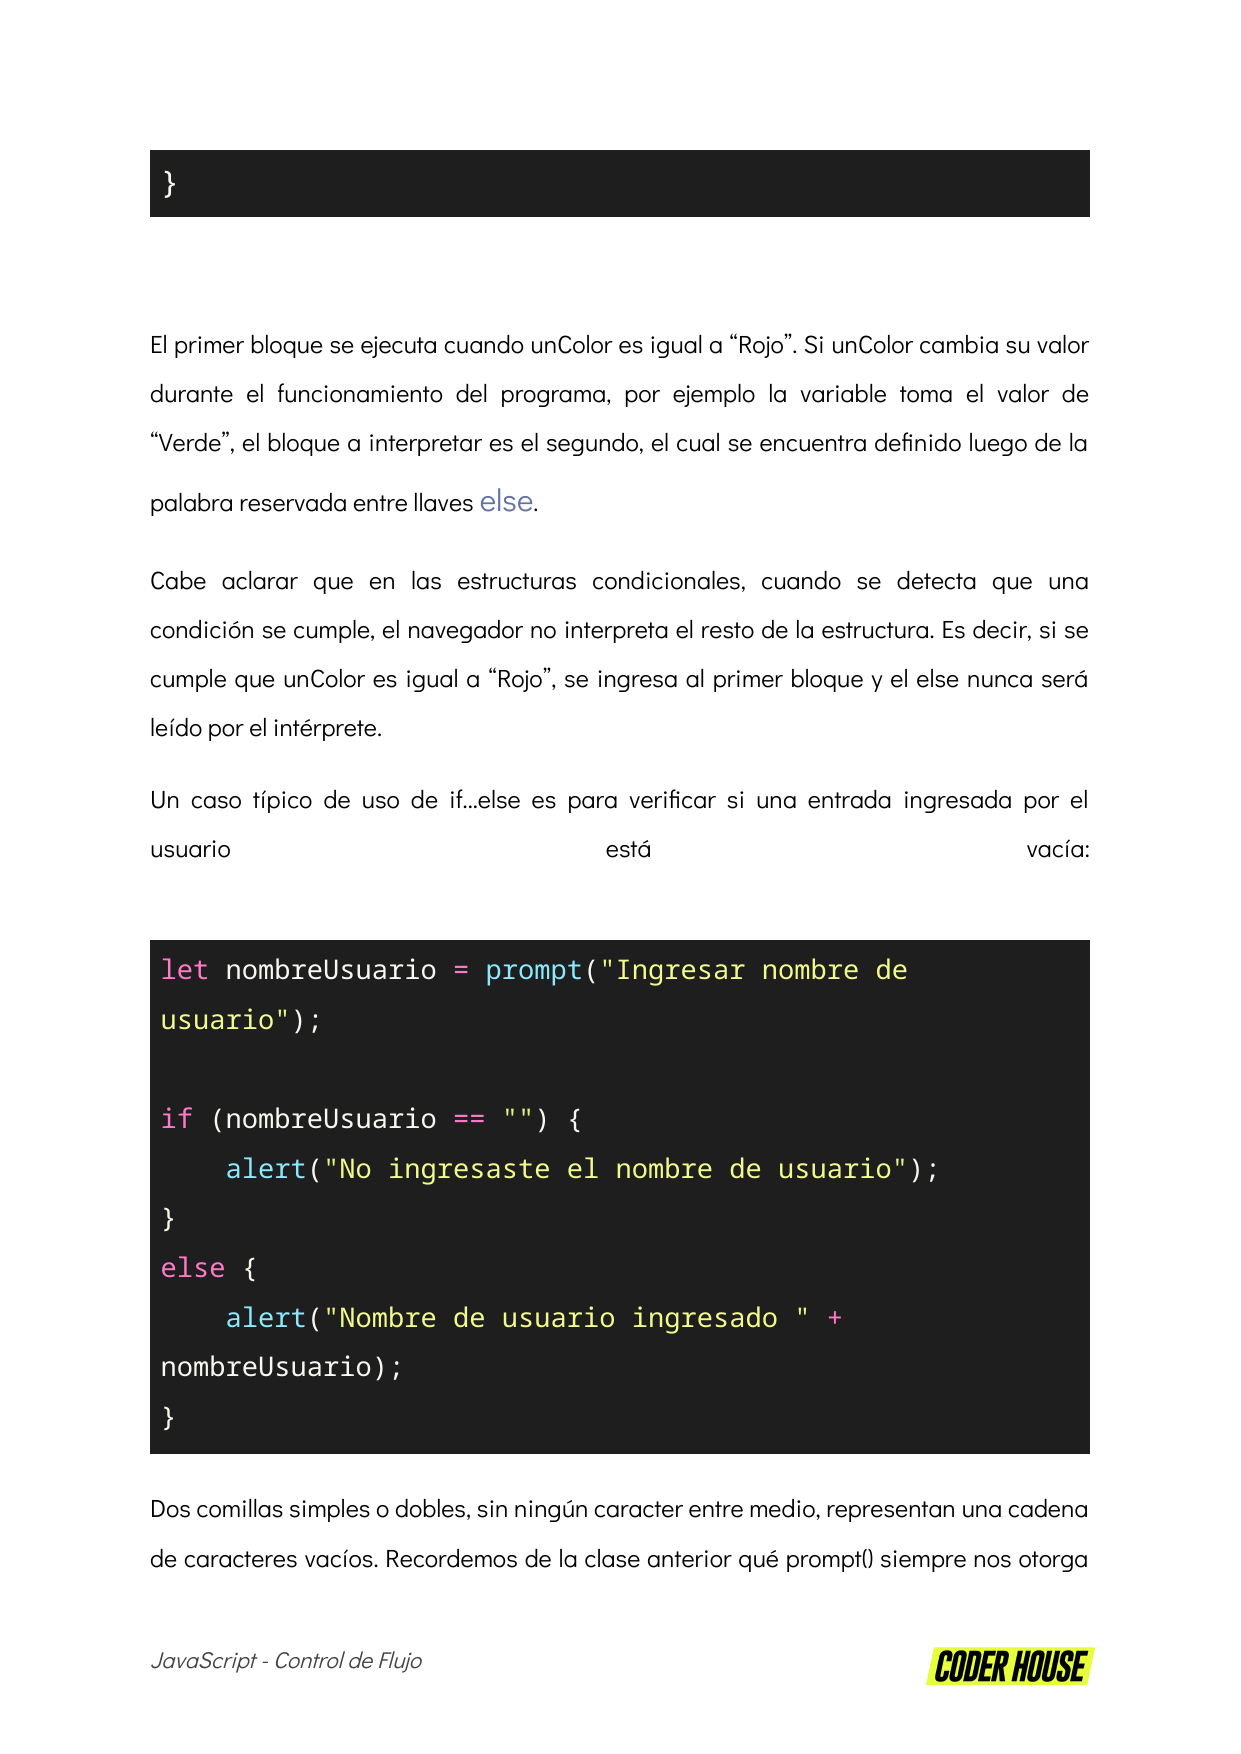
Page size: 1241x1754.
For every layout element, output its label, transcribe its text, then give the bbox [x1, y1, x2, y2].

text Un caso típico de uso de if...else es para verificar si una entrada ingresada por el usuario está vacía: [150, 782, 1090, 904]
text El primer bloque se ejecuta cuando unColor es igual a “Rojo”. Si unColor cambia su valor durante el funcionamiento del programa, por ejemplo la variable toma el valor de “Verde”, el bloque a interpretar es el segundo, el cual se encuentra definido luego de la palabra reservada entre llaves else. [150, 327, 1090, 519]
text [150, 1492, 1090, 1574]
text Cabe aclarar que en las estructuras condicionales, cuando se detecta que una condición se cumple, el navegador no interpreta el resto de la estructura. Es decir, si se cumple que unColor es igual a “Rojo”, se ingresa al primer bloque y el else nunca será leído por el intérprete. [150, 563, 1090, 743]
table_header let nombreUsuario = prompt("Ingresar nombre de usuario"); if (nombreUsuario == "") { alert("No ingresaste el nombre de usuario"); } else { alert("Nombre de usuario ingresado " + nombreUsuario); } [150, 940, 1090, 1454]
picture [922, 1641, 1099, 1691]
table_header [150, 150, 1090, 217]
